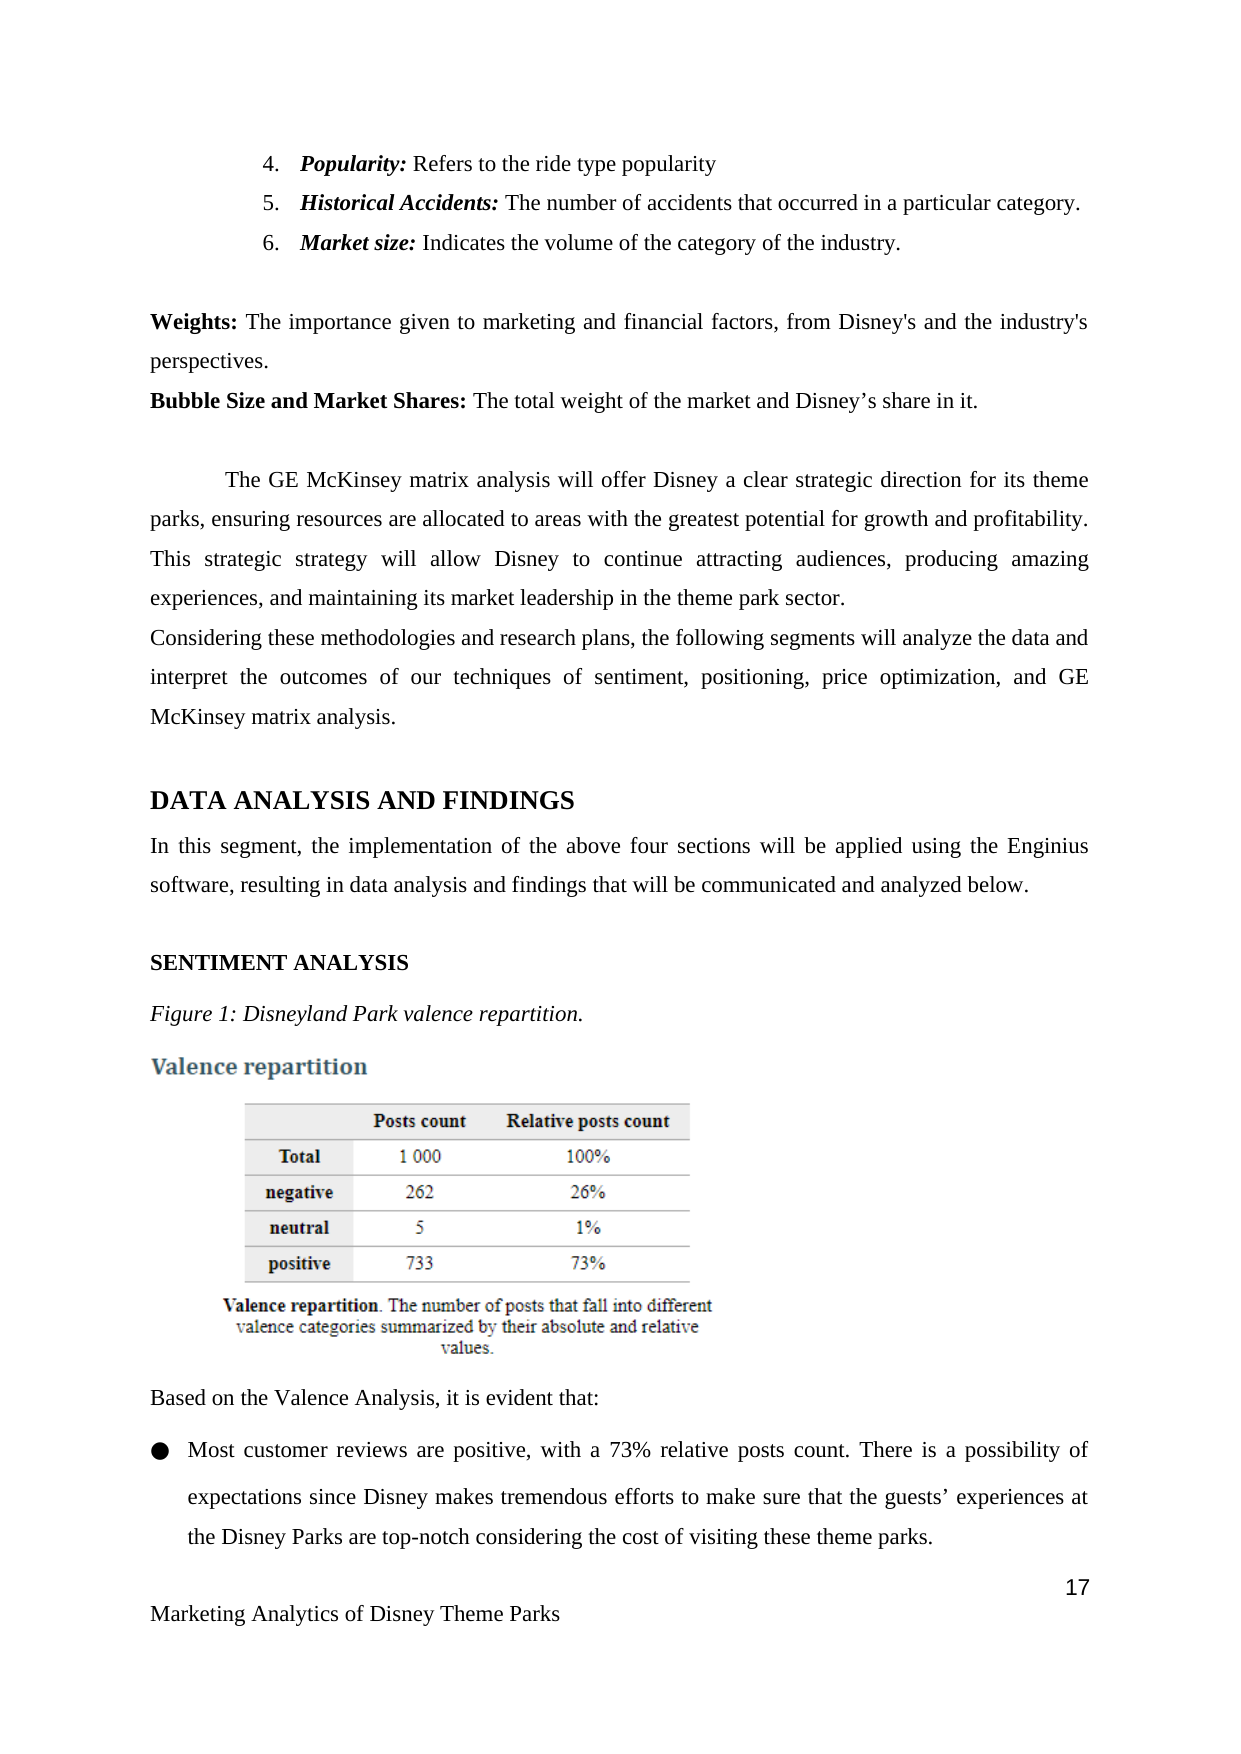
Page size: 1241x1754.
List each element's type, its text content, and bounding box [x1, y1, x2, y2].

list Popularity: Refers to the ride type popularity [262, 150, 1090, 176]
text In this segment, the implementation of the above four sections will be applied using the Enginius software, resulting in data analysis and findings that will be communicated and analyzed below. [150, 832, 1090, 898]
text Weights: The importance given to marketing and financial factors, from Disney's and the industry's perspectives. [150, 308, 1090, 374]
text Figure 1: Disneyland Park valence repartition. [150, 1001, 1090, 1027]
list Most customer reviews are positive, with a 73% relative posts count. There is a possibility of expectations since Disney makes tremendous efforts to make sure that the guests’ experiences at the Disney Parks are top-notch considering the cost of visiting these theme parks. [150, 1423, 1090, 1549]
list Market size: Indicates the volume of the category of the industry. [262, 229, 1090, 255]
text The GE McKinsey matrix analysis will offer Disney a clear strategic direction for its theme parks, ensuring resources are allocated to areas with the greatest potential for growth and profitability. This strategic strategy will allow Disney to continue attracting audiences, producing amazing experiences, and maintaining its market leadership in the theme park sector. [150, 466, 1090, 611]
list Historical Accidents: The number of accidents that occurred in a particular category. [262, 189, 1090, 216]
text Bubble Size and Market Shares: The total weight of the market and Disney’s share in it. [150, 387, 1090, 413]
text DATA ANALYSIS AND FINDINGS [150, 784, 1090, 815]
subtitle SENTIMENT ANALYSIS [150, 948, 1090, 975]
text Considering these methodologies and research plans, the following segments will analyze the data and interpret the outcomes of our techniques of sentiment, positioning, price optimization, and GE McKinsey matrix analysis. [150, 624, 1090, 729]
picture [150, 1040, 743, 1371]
text Based on the Valence Analysis, it is evident that: [150, 1384, 1090, 1410]
